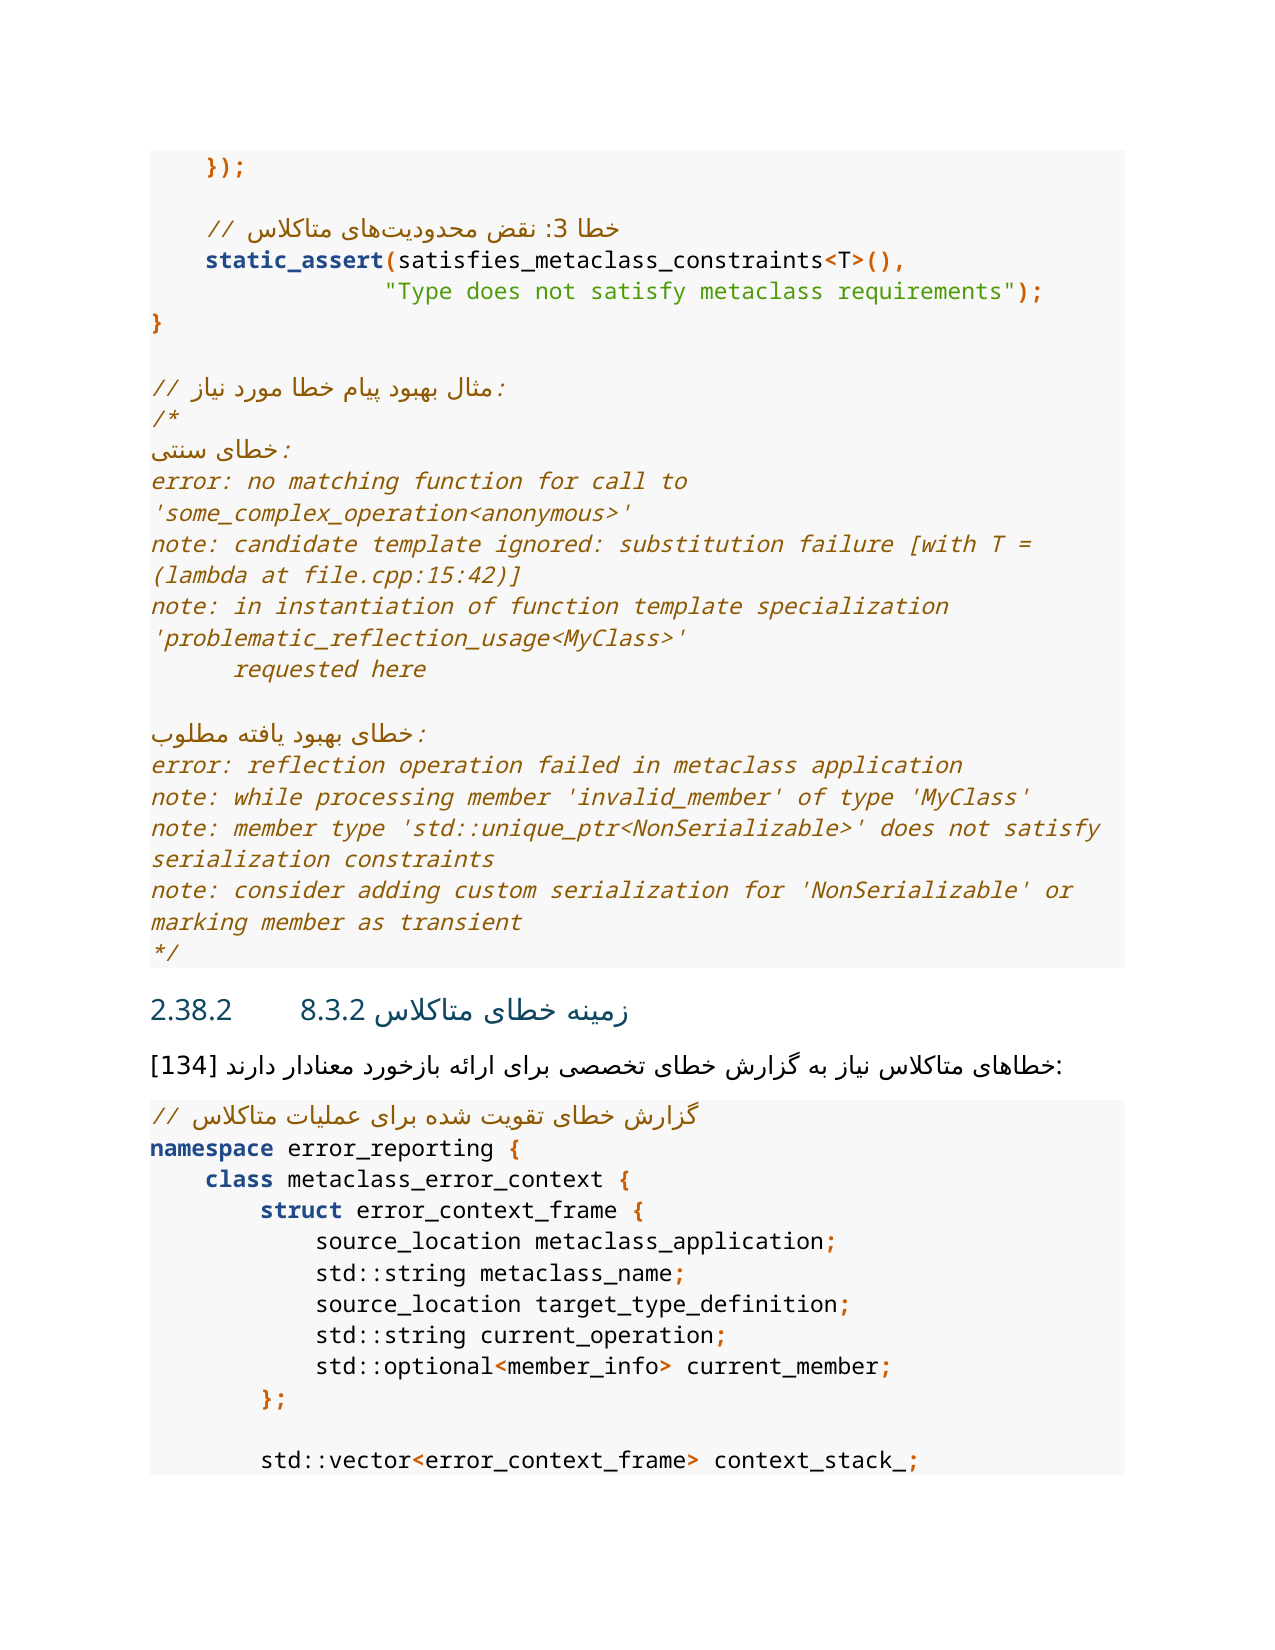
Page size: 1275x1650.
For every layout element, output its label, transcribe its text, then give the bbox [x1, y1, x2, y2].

subtitle 2.38.2 8.3.2 زمینه خطای متاکلاس [150, 989, 1125, 1029]
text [150, 150, 1125, 968]
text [150, 1100, 1125, 1475]
text خطاهای متاکلاس نیاز به گزارش خطای تخصصی برای ارائه بازخورد معنادار دارند [134]: [150, 1047, 1125, 1081]
